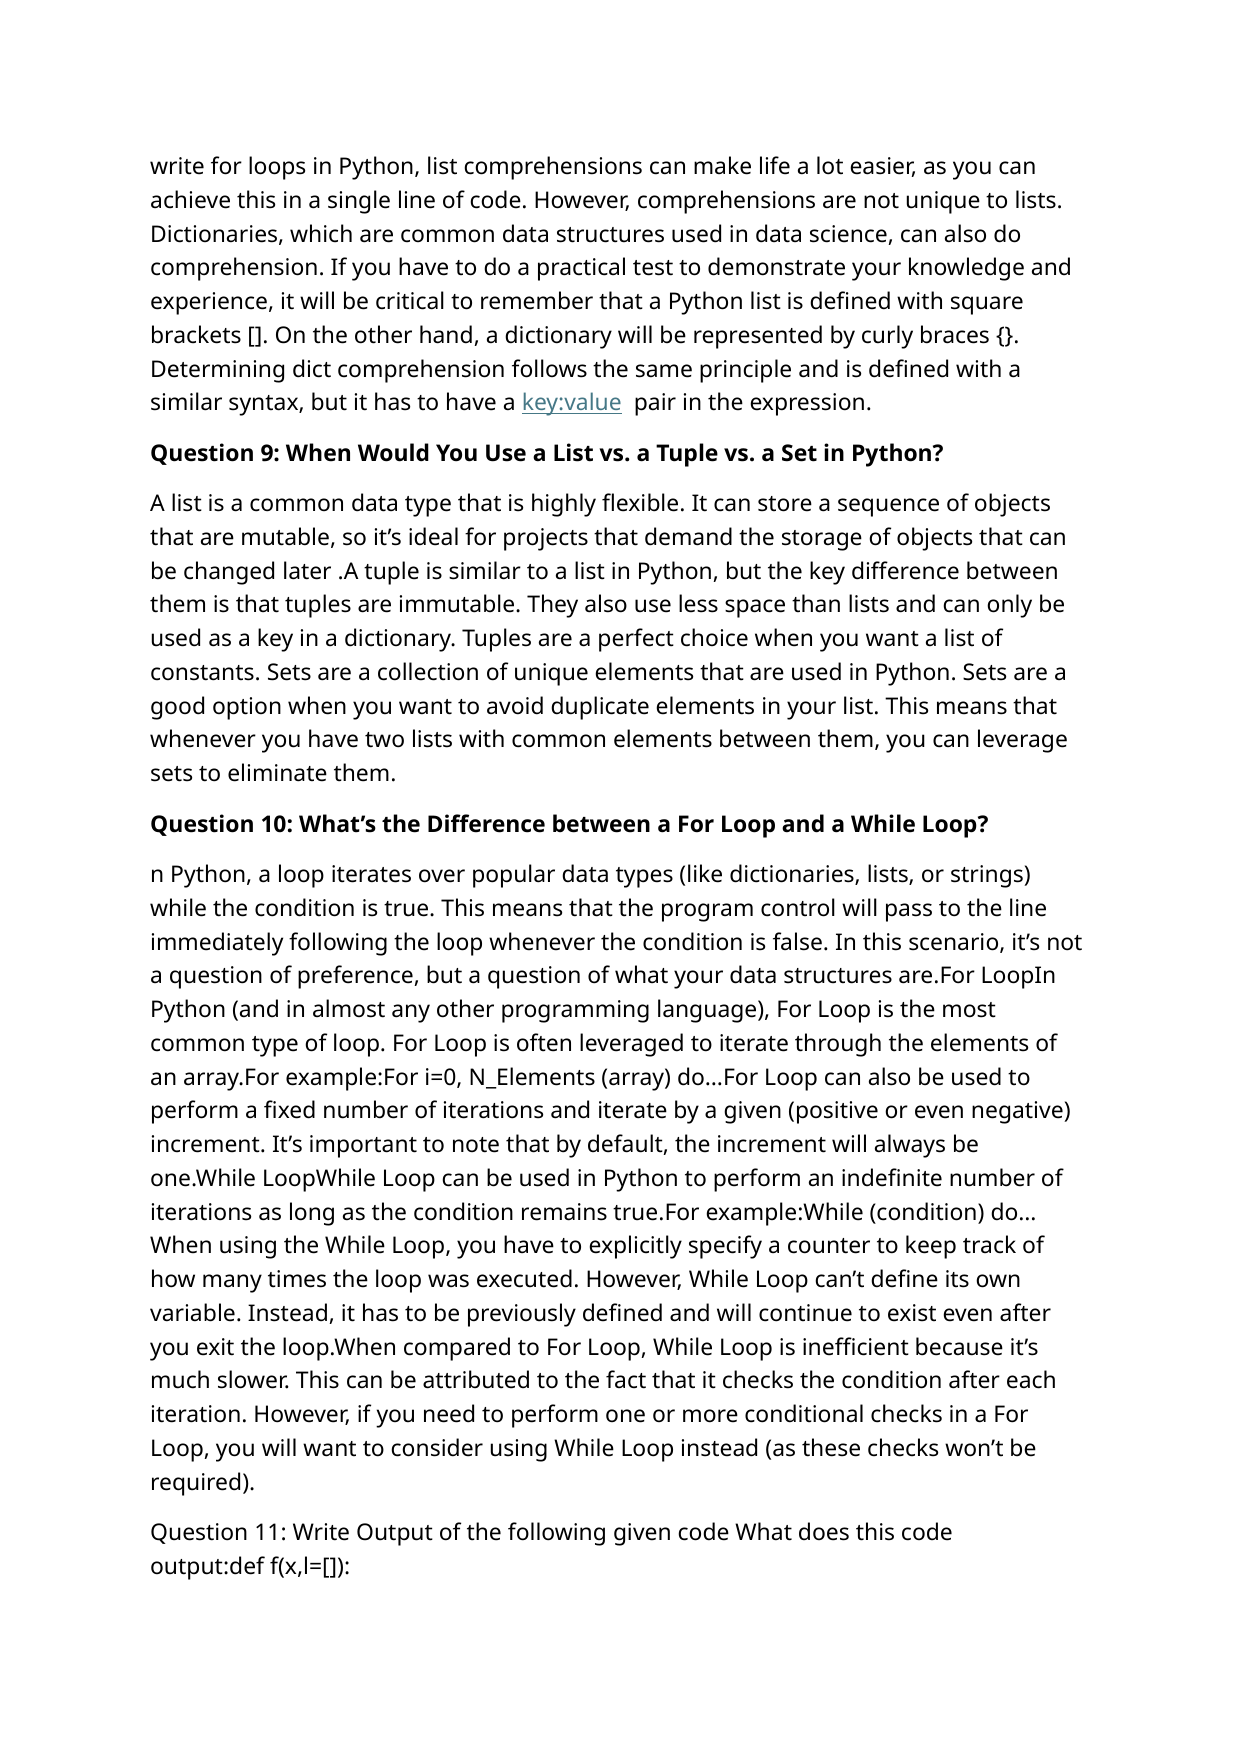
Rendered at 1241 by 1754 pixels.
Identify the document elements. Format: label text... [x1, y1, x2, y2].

text Question 9: When Would You Use a List vs. a Tuple vs. a Set in Python? [150, 437, 1090, 468]
text n Python, a loop iterates over popular data types (like dictionaries, lists, or strings) while the condition is true. This means that the program control will pass to the line immediately following the loop whenever the condition is false. In this scenario, it’s not a question of preference, but a question of what your data structures are.For LoopIn Python (and in almost any other programming language), For Loop is the most common type of loop. For Loop is often leveraged to iterate through the elements of an array.For example:For i=0, N_Elements (array) do…For Loop can also be used to perform a fixed number of iterations and iterate by a given (positive or even negative) increment. It’s important to note that by default, the increment will always be one.While LoopWhile Loop can be used in Python to perform an indefinite number of iterations as long as the condition remains true.For example:While (condition) do…When using the While Loop, you have to explicitly specify a counter to keep track of how many times the loop was executed. However, While Loop can’t define its own variable. Instead, it has to be previously defined and will continue to exist even after you exit the loop.When compared to For Loop, While Loop is inefficient because it’s much slower. This can be attributed to the fact that it checks the condition after each iteration. However, if you need to perform one or more conditional checks in a For Loop, you will want to consider using While Loop instead (as these checks won’t be required). [150, 858, 1090, 1497]
text Question 10: What’s the Difference between a For Loop and a While Loop? [150, 807, 1090, 839]
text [150, 150, 1090, 417]
text Question 11: Write Output of the following given code What does this code output:def f(x,l=[]): [150, 1516, 1090, 1581]
text A list is a common data type that is highly flexible. It can store a sequence of objects that are mutable, so it’s ideal for projects that demand the storage of objects that can be changed later .A tuple is similar to a list in Python, but the key difference between them is that tuples are immutable. They also use less space than lists and can only be used as a key in a dictionary. Tuples are a perfect choice when you want a list of constants. Sets are a collection of unique elements that are used in Python. Sets are a good option when you want to avoid duplicate elements in your list. This means that whenever you have two lists with common elements between them, you can leverage sets to eliminate them. [150, 487, 1090, 788]
